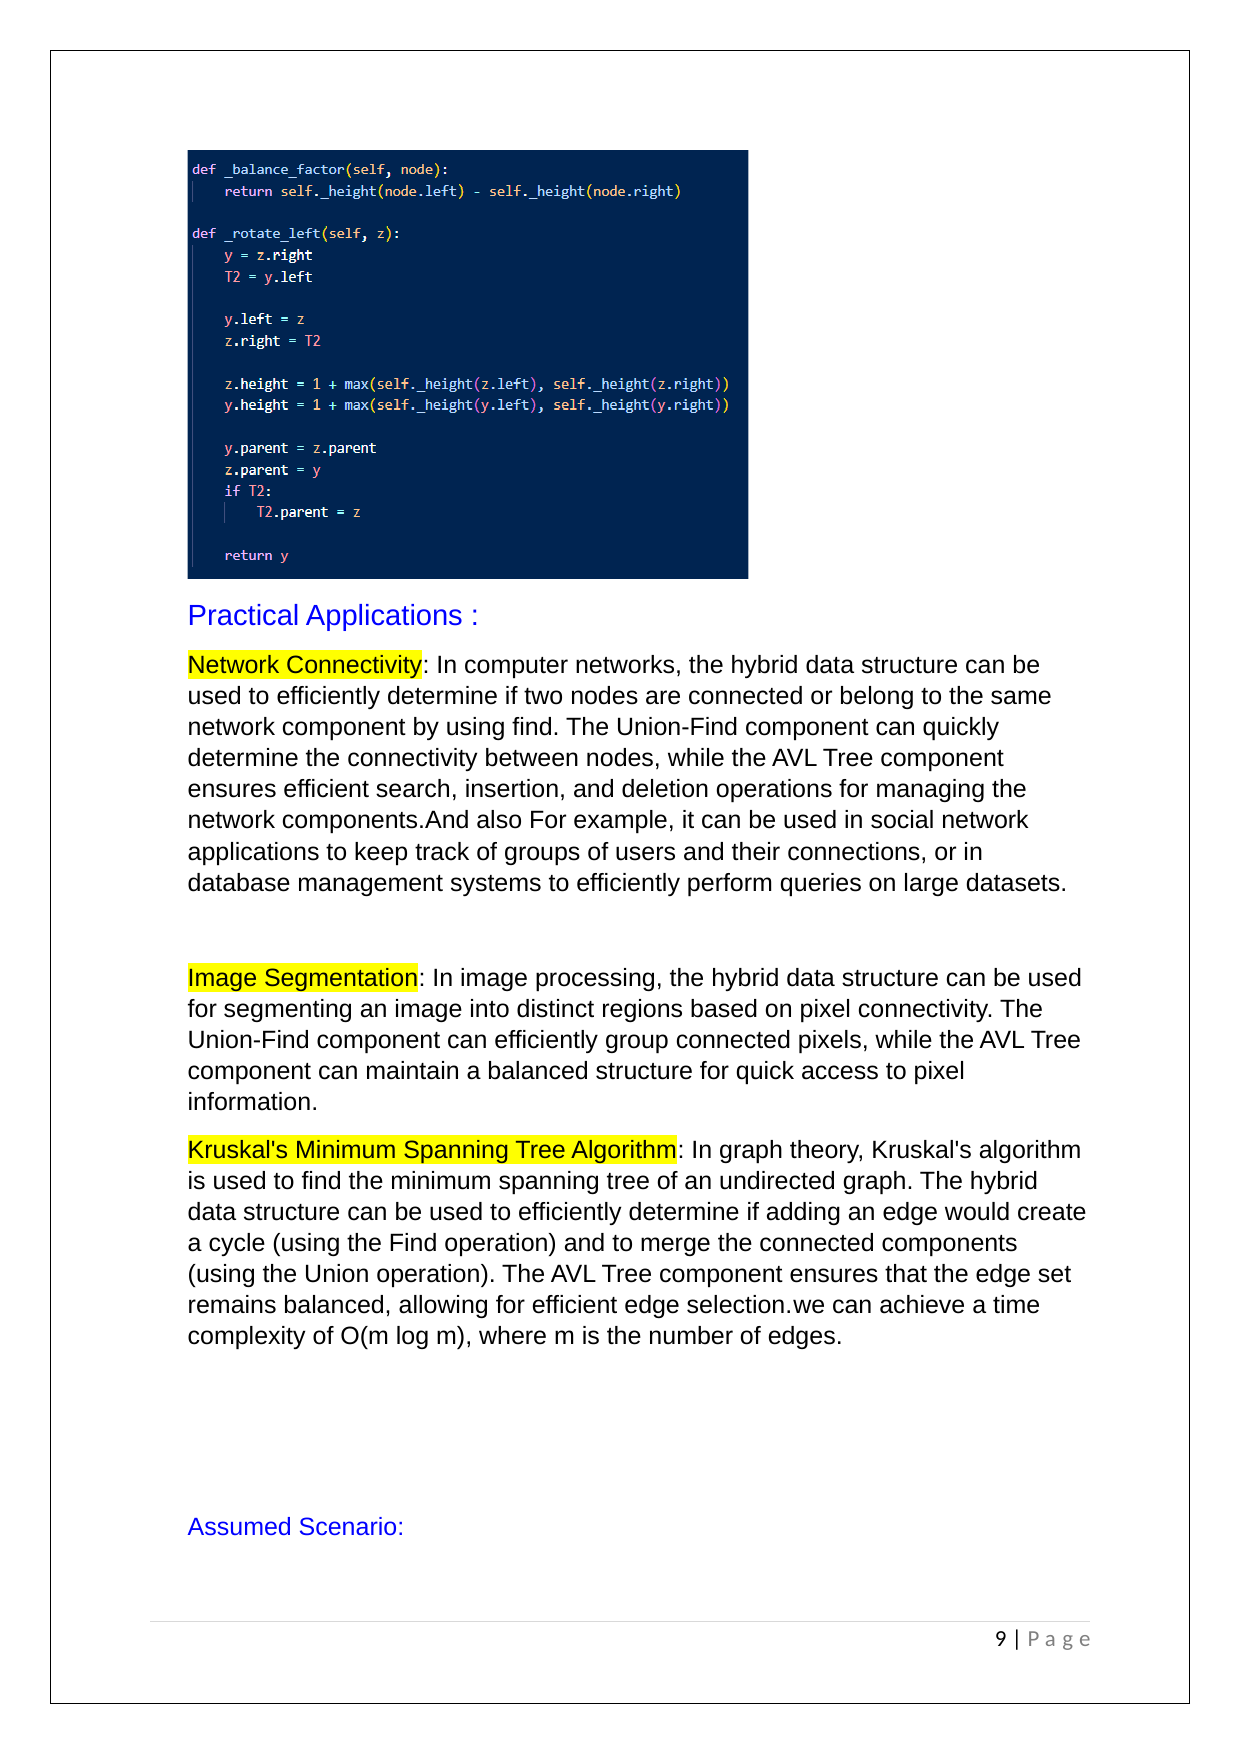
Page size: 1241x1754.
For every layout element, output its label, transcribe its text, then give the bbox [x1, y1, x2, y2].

picture [187, 150, 749, 579]
text Practical Applications : [187, 597, 1090, 631]
text Kruskal's Minimum Spanning Tree Algorithm: In graph theory, Kruskal's algorithm is used to find the minimum spanning tree of an undirected graph. The hybrid data structure can be used to efficiently determine if adding an edge would create a cycle (using the Find operation) and to merge the connected components (using the Union operation). The AVL Tree component ensures that the edge set remains balanced, allowing for efficient edge selection.we can achieve a time complexity of O(m log m), where m is the number of edges.​ [187, 1135, 1090, 1350]
text Assumed Scenario: [187, 1512, 1090, 1541]
text Image Segmentation: In image processing, the hybrid data structure can be used for segmenting an image into distinct regions based on pixel connectivity. The Union-Find component can efficiently group connected pixels, while the AVL Tree component can maintain a balanced structure for quick access to pixel information. [187, 963, 1090, 1116]
text Network Connectivity: In computer networks, the hybrid data structure can be used to efficiently determine if two nodes are connected or belong to the same network component by using find. The Union-Find component can quickly determine the connectivity between nodes, while the AVL Tree component ensures efficient search, insertion, and deletion operations for managing the network components.And also For example, it can be used in social network applications to keep track of groups of users and their connections, or in database management systems to efficiently perform queries on large datasets. [187, 650, 1090, 896]
